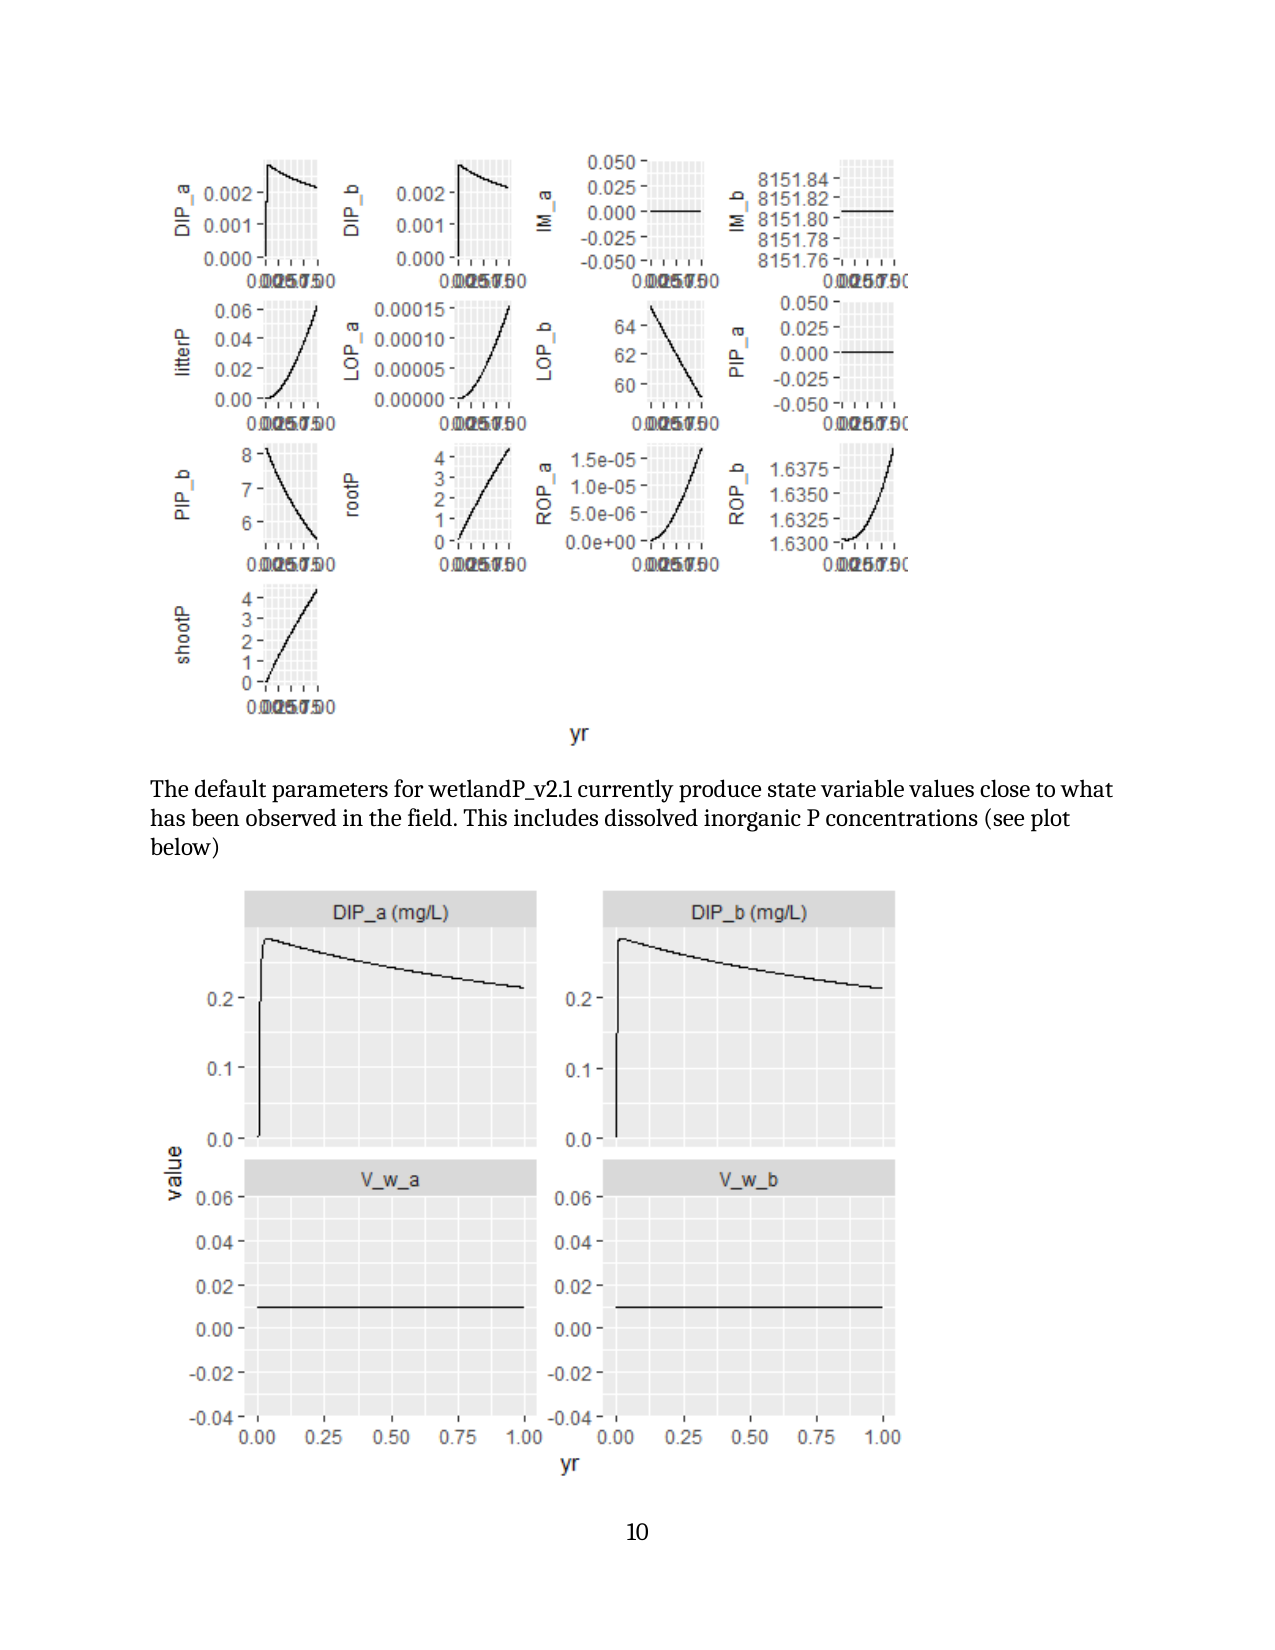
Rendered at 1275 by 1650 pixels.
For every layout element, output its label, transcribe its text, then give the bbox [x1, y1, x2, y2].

picture [150, 150, 908, 757]
picture [150, 880, 908, 1487]
text The default parameters for wetlandP_v2.1 currently produce state variable values close to what has been observed in the field. This includes dissolved inorganic P concentrations (see plot below) [150, 775, 1125, 861]
